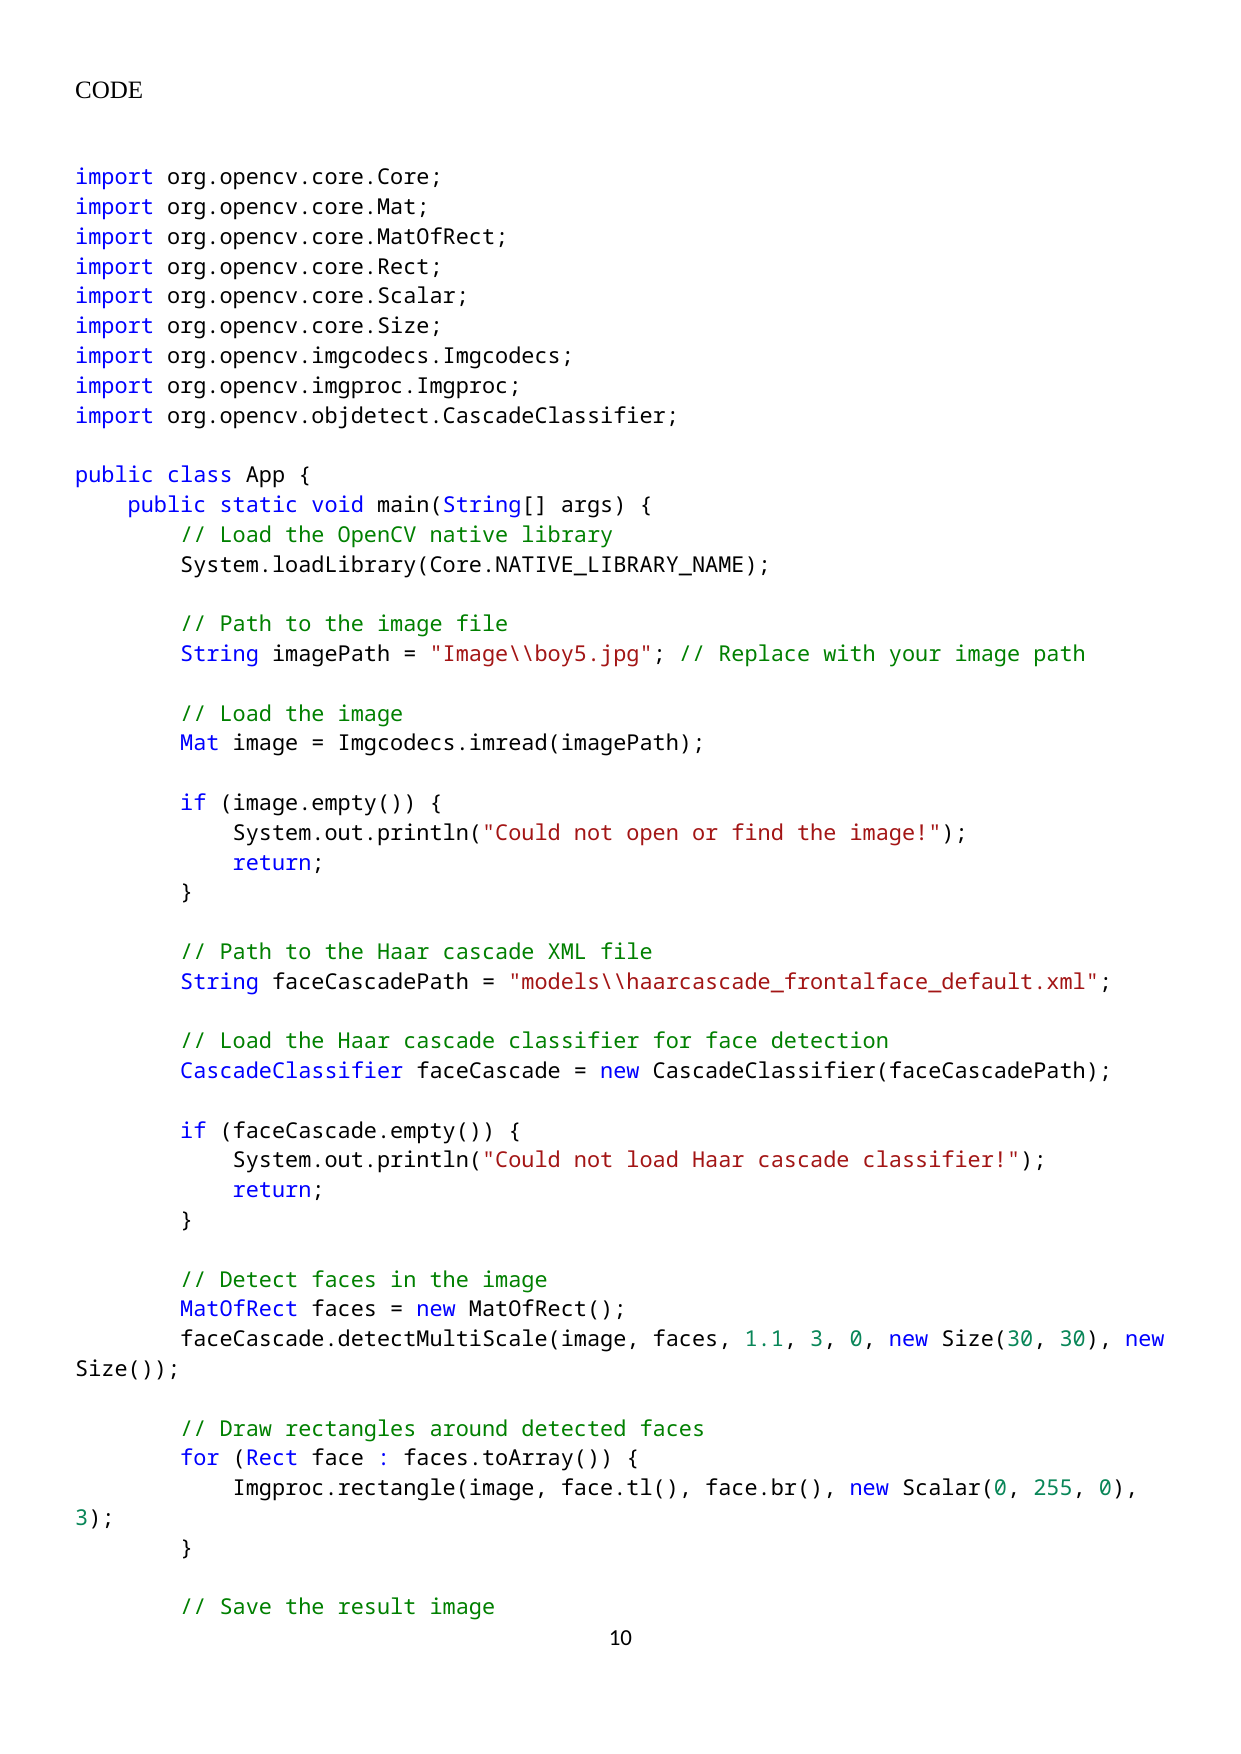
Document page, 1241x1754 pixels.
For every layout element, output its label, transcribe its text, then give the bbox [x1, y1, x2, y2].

text // Path to the Haar cascade XML file [75, 936, 1165, 966]
text // Load the OpenCV native library [75, 519, 1165, 548]
text import org.opencv.imgcodecs.Imgcodecs; [75, 340, 1165, 370]
text import org.opencv.core.Rect; [75, 251, 1165, 280]
text } [75, 1204, 1165, 1234]
text } [75, 1532, 1165, 1561]
text System.out.println("Could not open or find the image!"); [75, 817, 1165, 846]
text faceCascade.detectMultiScale(image, faces, 1.1, 3, 0, new Size(30, 30), new Size()); [75, 1323, 1165, 1383]
text if (faceCascade.empty()) { [75, 1114, 1165, 1144]
text } [75, 876, 1165, 906]
text // Draw rectangles around detected faces [75, 1412, 1165, 1442]
text for (Rect face : faces.toArray()) { [75, 1442, 1165, 1472]
text // Load the Haar cascade classifier for face detection [75, 1025, 1165, 1055]
text System.loadLibrary(Core.NATIVE_LIBRARY_NAME); [75, 548, 1165, 578]
text // Path to the image file [75, 608, 1165, 638]
text import org.opencv.objdetect.CascadeClassifier; [75, 399, 1165, 429]
text System.out.println("Could not load Haar cascade classifier!"); [75, 1144, 1165, 1174]
text String imagePath = "Image\\boy5.jpg"; // Replace with your image path [75, 638, 1165, 668]
text if (image.empty()) { [75, 787, 1165, 817]
text import org.opencv.core.Size; [75, 310, 1165, 340]
text return; [75, 846, 1165, 876]
text return; [75, 1174, 1165, 1204]
text import org.opencv.core.Core; [75, 161, 1165, 191]
text String faceCascadePath = "models\\haarcascade_frontalface_default.xml"; [75, 966, 1165, 995]
text public static void main(String[] args) { [75, 489, 1165, 519]
text CascadeClassifier faceCascade = new CascadeClassifier(faceCascadePath); [75, 1055, 1165, 1085]
text // Load the image [75, 697, 1165, 727]
text Imgproc.rectangle(image, face.tl(), face.br(), new Scalar(0, 255, 0), 3); [75, 1472, 1165, 1532]
text import org.opencv.core.Scalar; [75, 280, 1165, 310]
text import org.opencv.core.MatOfRect; [75, 221, 1165, 251]
text import org.opencv.core.Mat; [75, 191, 1165, 221]
text MatOfRect faces = new MatOfRect(); [75, 1293, 1165, 1323]
text public class App { [75, 459, 1165, 489]
text import org.opencv.imgproc.Imgproc; [75, 370, 1165, 399]
text // Detect faces in the image [75, 1263, 1165, 1293]
text // Save the result image [75, 1591, 1165, 1621]
text Mat image = Imgcodecs.imread(imagePath); [75, 727, 1165, 757]
text CODE [75, 75, 1165, 104]
